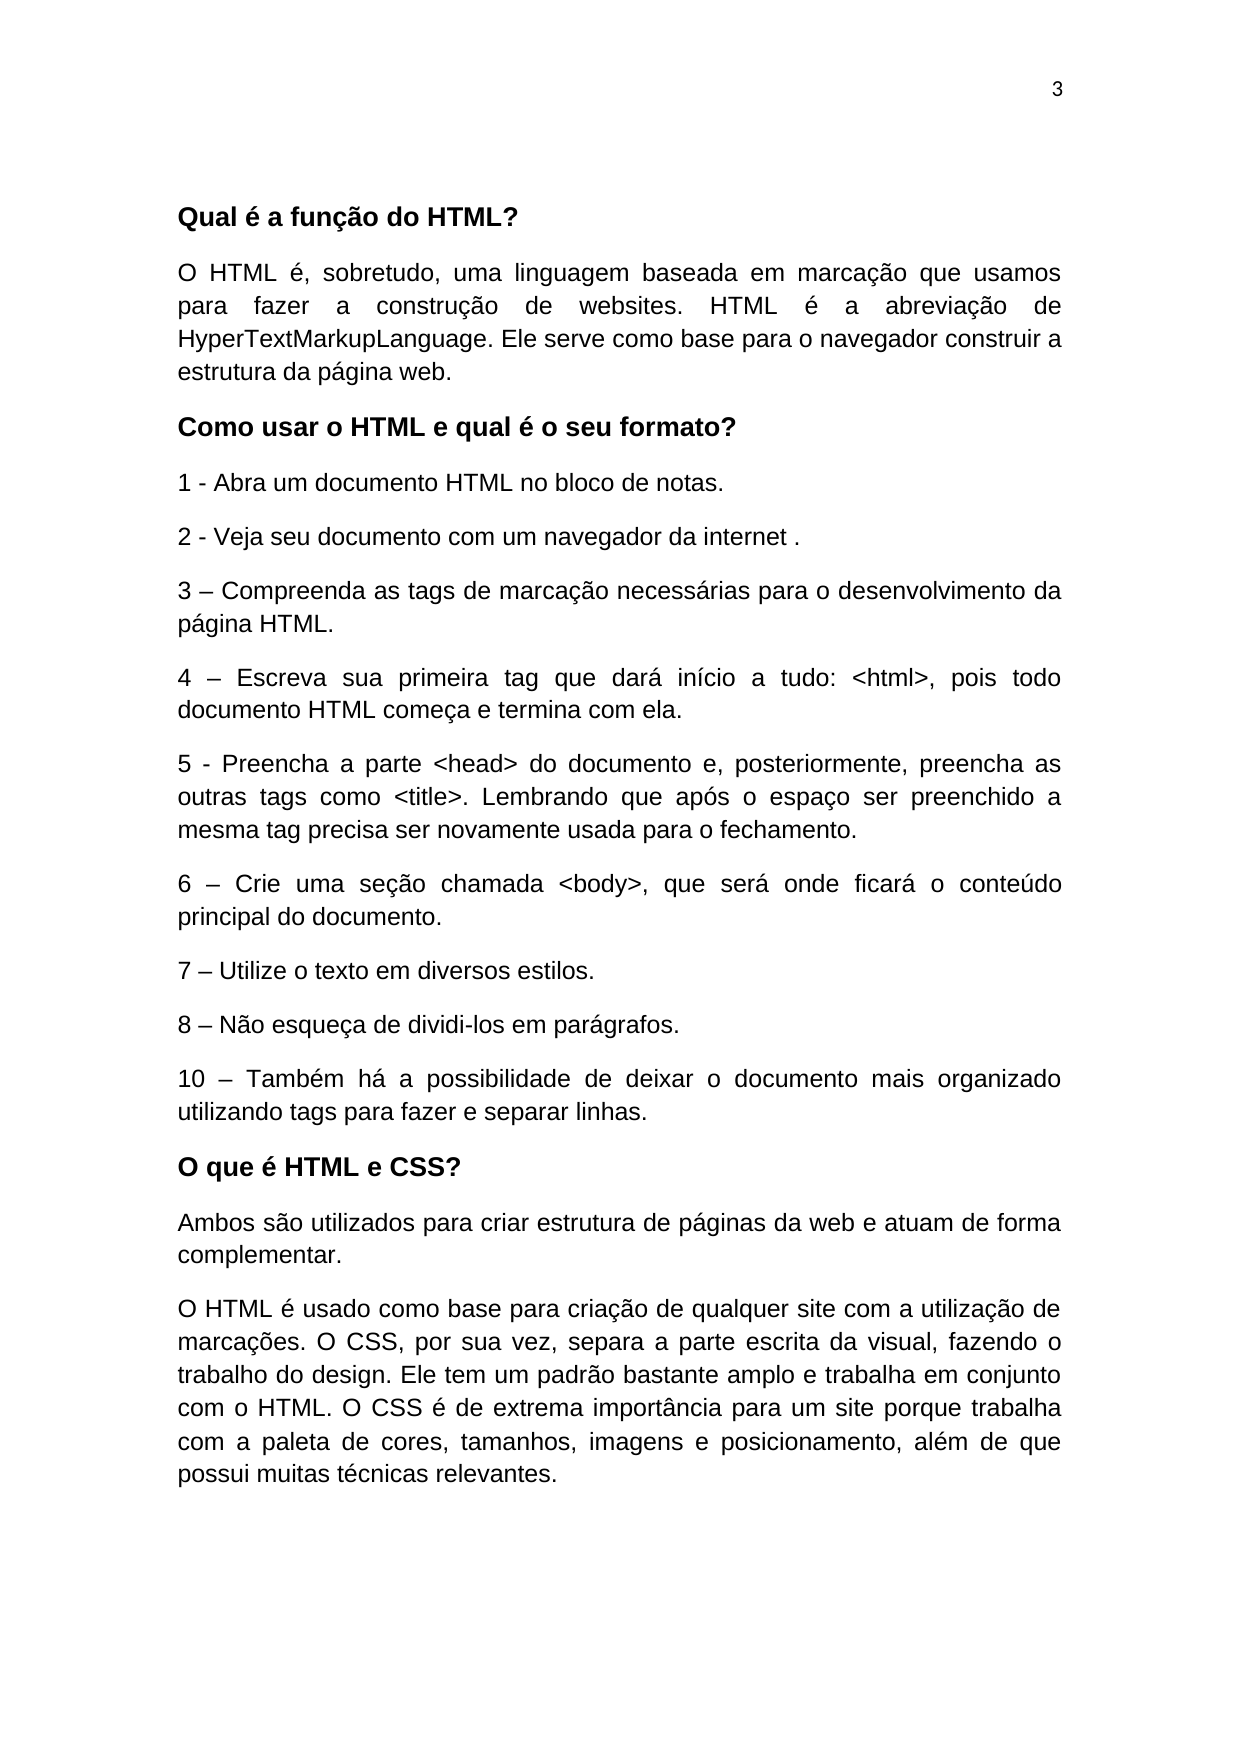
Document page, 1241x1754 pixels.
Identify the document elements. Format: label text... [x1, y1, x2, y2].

text 6 – Crie uma seção chamada <body>, que será onde ficará o conteúdo principal do documento. [177, 869, 1063, 931]
text Ambos são utilizados para criar estrutura de páginas da web e atuam de forma complementar. [177, 1207, 1063, 1269]
text 5 - Preencha a parte <head> do documento e, posteriormente, preencha as outras tags como <title>. Lembrando que após o espaço ser preenchido a mesma tag precisa ser novamente usada para o fechamento. [177, 749, 1063, 844]
text 7 – Utilize o texto em diversos estilos. [177, 956, 1063, 985]
text 4 – Escreva sua primeira tag que dará início a tudo: <html>, pois todo documento HTML começa e termina com ela. [177, 662, 1063, 724]
text Como usar o HTML e qual é o seu formato? [177, 411, 1063, 442]
text O HTML é usado como base para criação de qualquer site com a utilização de marcações. O CSS, por sua vez, separa a parte escrita da visual, fazendo o trabalho do design. Ele tem um padrão bastante amplo e trabalha em conjunto com o HTML. O CSS é de extrema importância para um site porque trabalha com a paleta de cores, tamanhos, imagens e posicionamento, além de que possui muitas técnicas relevantes. [177, 1294, 1063, 1488]
text O que é HTML e CSS? [177, 1151, 1063, 1182]
text 10 – Também há a possibilidade de deixar o documento mais organizado utilizando tags para fazer e separar linhas. [177, 1064, 1063, 1126]
text 3 – Compreenda as tags de marcação necessárias para o desenvolvimento da página HTML. [177, 576, 1063, 637]
text 1 - Abra um documento HTML no bloco de notas. [177, 468, 1063, 497]
text 8 – Não esqueça de dividi-los em parágrafos. [177, 1010, 1063, 1039]
text Qual é a função do HTML? [177, 201, 1063, 233]
text O HTML é, sobretudo, uma linguagem baseada em marcação que usamos para fazer a construção de websites. HTML é a abreviação de HyperTextMarkupLanguage. Ele serve como base para o navegador construir a estrutura da página web. [177, 258, 1063, 386]
text 2 - Veja seu documento com um navegador da internet . [177, 522, 1063, 551]
